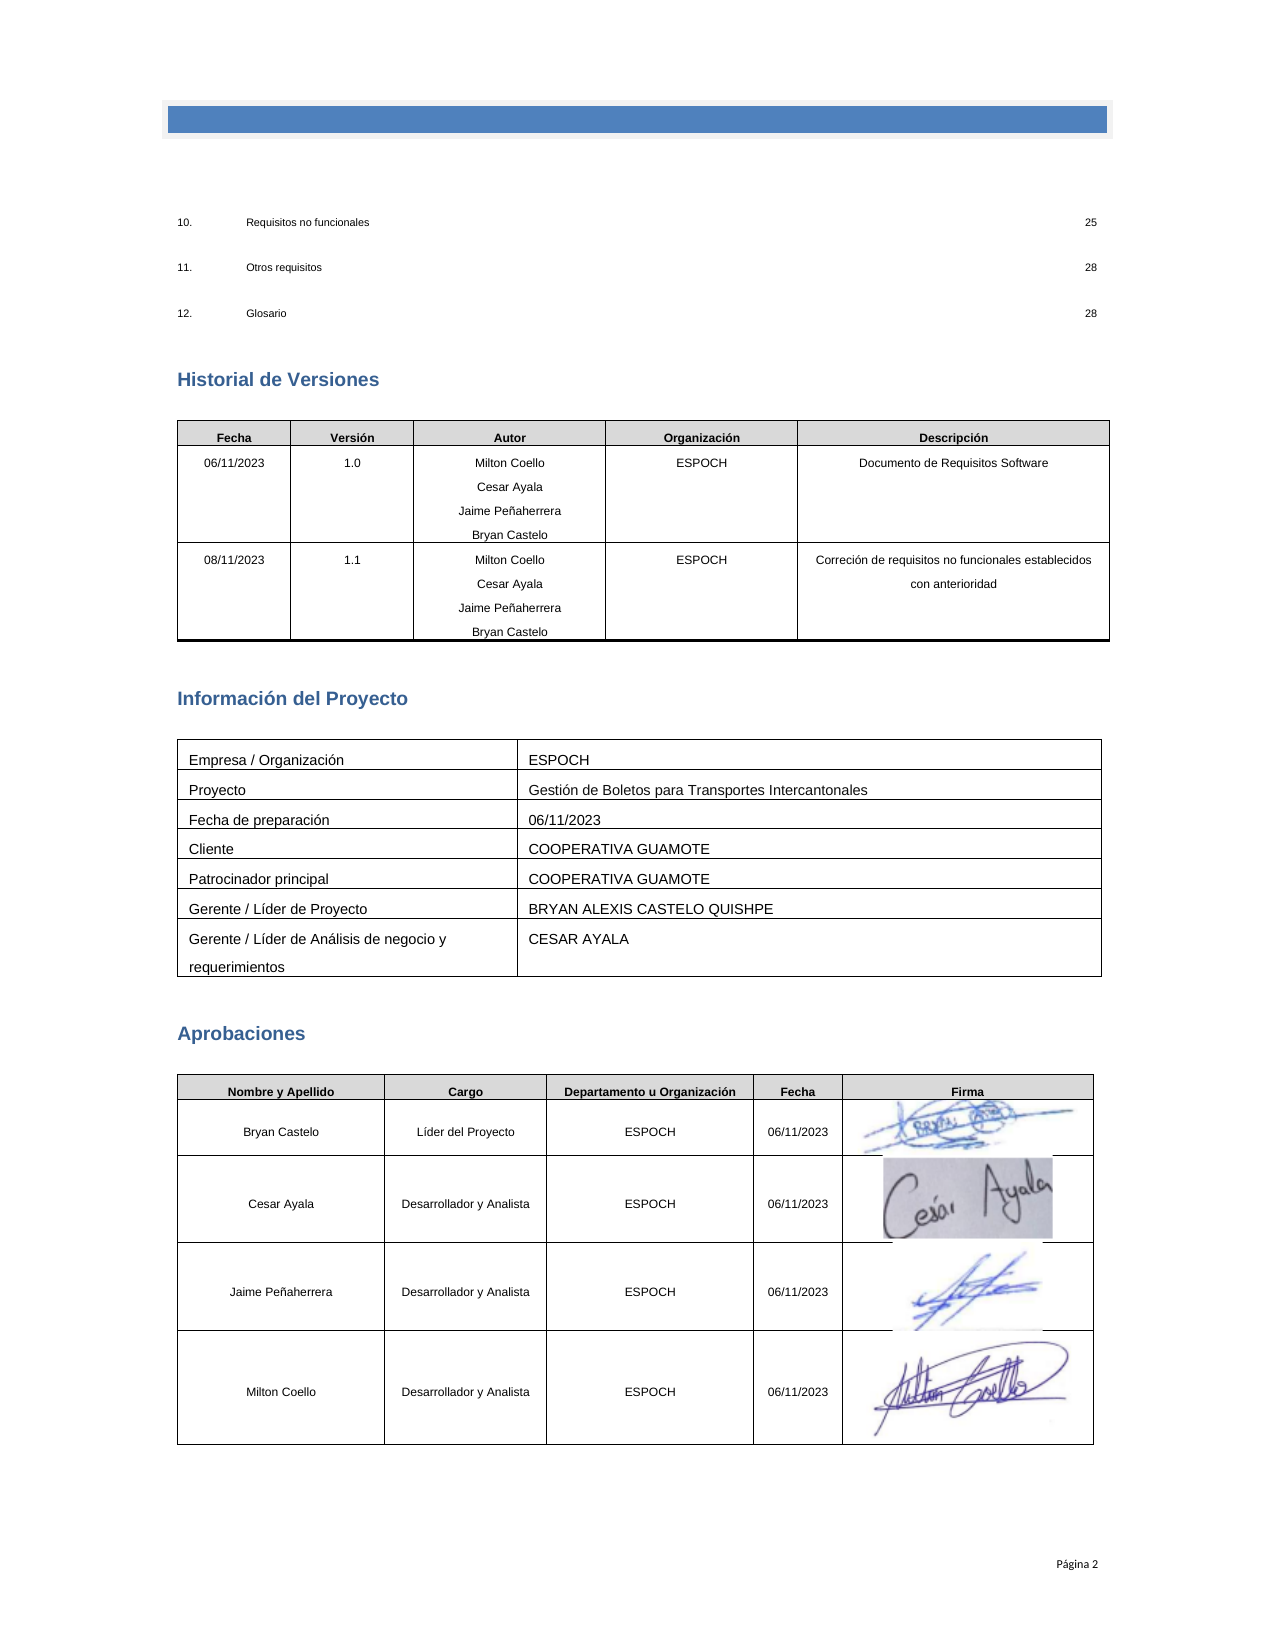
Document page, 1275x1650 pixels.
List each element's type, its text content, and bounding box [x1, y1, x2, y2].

table_header Cargo [385, 1075, 546, 1099]
table_cell 06/11/2023 [754, 1156, 842, 1242]
table_cell [843, 1331, 853, 1443]
table_cell 06/11/2023 [178, 446, 290, 542]
table_header ESPOCH [518, 740, 1101, 769]
table_header Autor [414, 421, 605, 445]
table_cell Patrocinador principal [178, 859, 517, 888]
table_cell Cliente [178, 829, 517, 858]
table_cell [843, 1100, 857, 1155]
table_header Fecha [754, 1075, 842, 1099]
table_cell COOPERATIVA GUAMOTE [518, 859, 1101, 888]
table_cell ESPOCH [606, 543, 797, 639]
table_header Firma [843, 1075, 1093, 1099]
table_cell [1082, 1331, 1093, 1443]
table_cell ESPOCH [547, 1156, 753, 1242]
table_cell Cesar Ayala [178, 1156, 384, 1242]
table_header Departamento u Organización [547, 1075, 753, 1099]
table_cell 08/11/2023 [178, 543, 290, 639]
table_header Fecha [178, 421, 290, 445]
table_cell Líder del Proyecto [385, 1100, 546, 1155]
table_cell CESAR AYALA [518, 919, 1101, 976]
table_cell ESPOCH [547, 1243, 753, 1330]
table_cell 06/11/2023 [754, 1331, 842, 1443]
table_cell Milton Coello Cesar Ayala Jaime Peñaherrera Bryan Castelo [414, 543, 605, 639]
table_cell COOPERATIVA GUAMOTE [518, 829, 1101, 858]
table_cell Milton Coello [178, 1331, 384, 1443]
table_cell 06/11/2023 [754, 1243, 842, 1330]
table_cell 1.0 [291, 446, 413, 542]
table_cell Milton Coello Cesar Ayala Jaime Peñaherrera Bryan Castelo [414, 446, 605, 542]
table_header Versión [291, 421, 413, 445]
table_cell Documento de Requisitos Software [798, 446, 1109, 542]
table_cell Gestión de Boletos para Transportes Intercantonales [518, 770, 1101, 798]
table_cell [1078, 1100, 1093, 1155]
table_cell Desarrollador y Analista [385, 1243, 546, 1330]
text Información del Proyecto [177, 671, 1098, 710]
table_cell 06/11/2023 [754, 1100, 842, 1155]
table_header Nombre y Apellido [178, 1075, 384, 1099]
table_header Organización [606, 421, 797, 445]
table_cell Correción de requisitos no funcionales establecidos con anterioridad [798, 543, 1109, 639]
table_cell Desarrollador y Analista [385, 1331, 546, 1443]
table_cell Desarrollador y Analista [385, 1156, 546, 1242]
table_cell ESPOCH [547, 1331, 753, 1443]
table_header Empresa / Organización [178, 740, 517, 769]
table_header Descripción [798, 421, 1109, 445]
table_cell Gerente / Líder de Análisis de negocio y requerimientos [178, 919, 517, 976]
table_cell Bryan Castelo [178, 1100, 384, 1155]
table_cell Proyecto [178, 770, 517, 798]
table_cell Jaime Peñaherrera [178, 1243, 384, 1330]
table_cell [843, 1243, 892, 1330]
table_cell 1.1 [291, 543, 413, 639]
table_cell BRYAN ALEXIS CASTELO QUISHPE [518, 889, 1101, 918]
table_cell Gerente / Líder de Proyecto [178, 889, 517, 918]
text Historial de Versiones [177, 353, 1098, 391]
table_cell ESPOCH [547, 1100, 753, 1155]
table_cell Fecha de preparación [178, 800, 517, 828]
table_cell [843, 1156, 882, 1242]
table_cell [1053, 1156, 1093, 1242]
table_cell 06/11/2023 [518, 800, 1101, 828]
text Aprobaciones [177, 1006, 1098, 1045]
table_cell [1043, 1243, 1093, 1330]
table_cell ESPOCH [606, 446, 797, 542]
